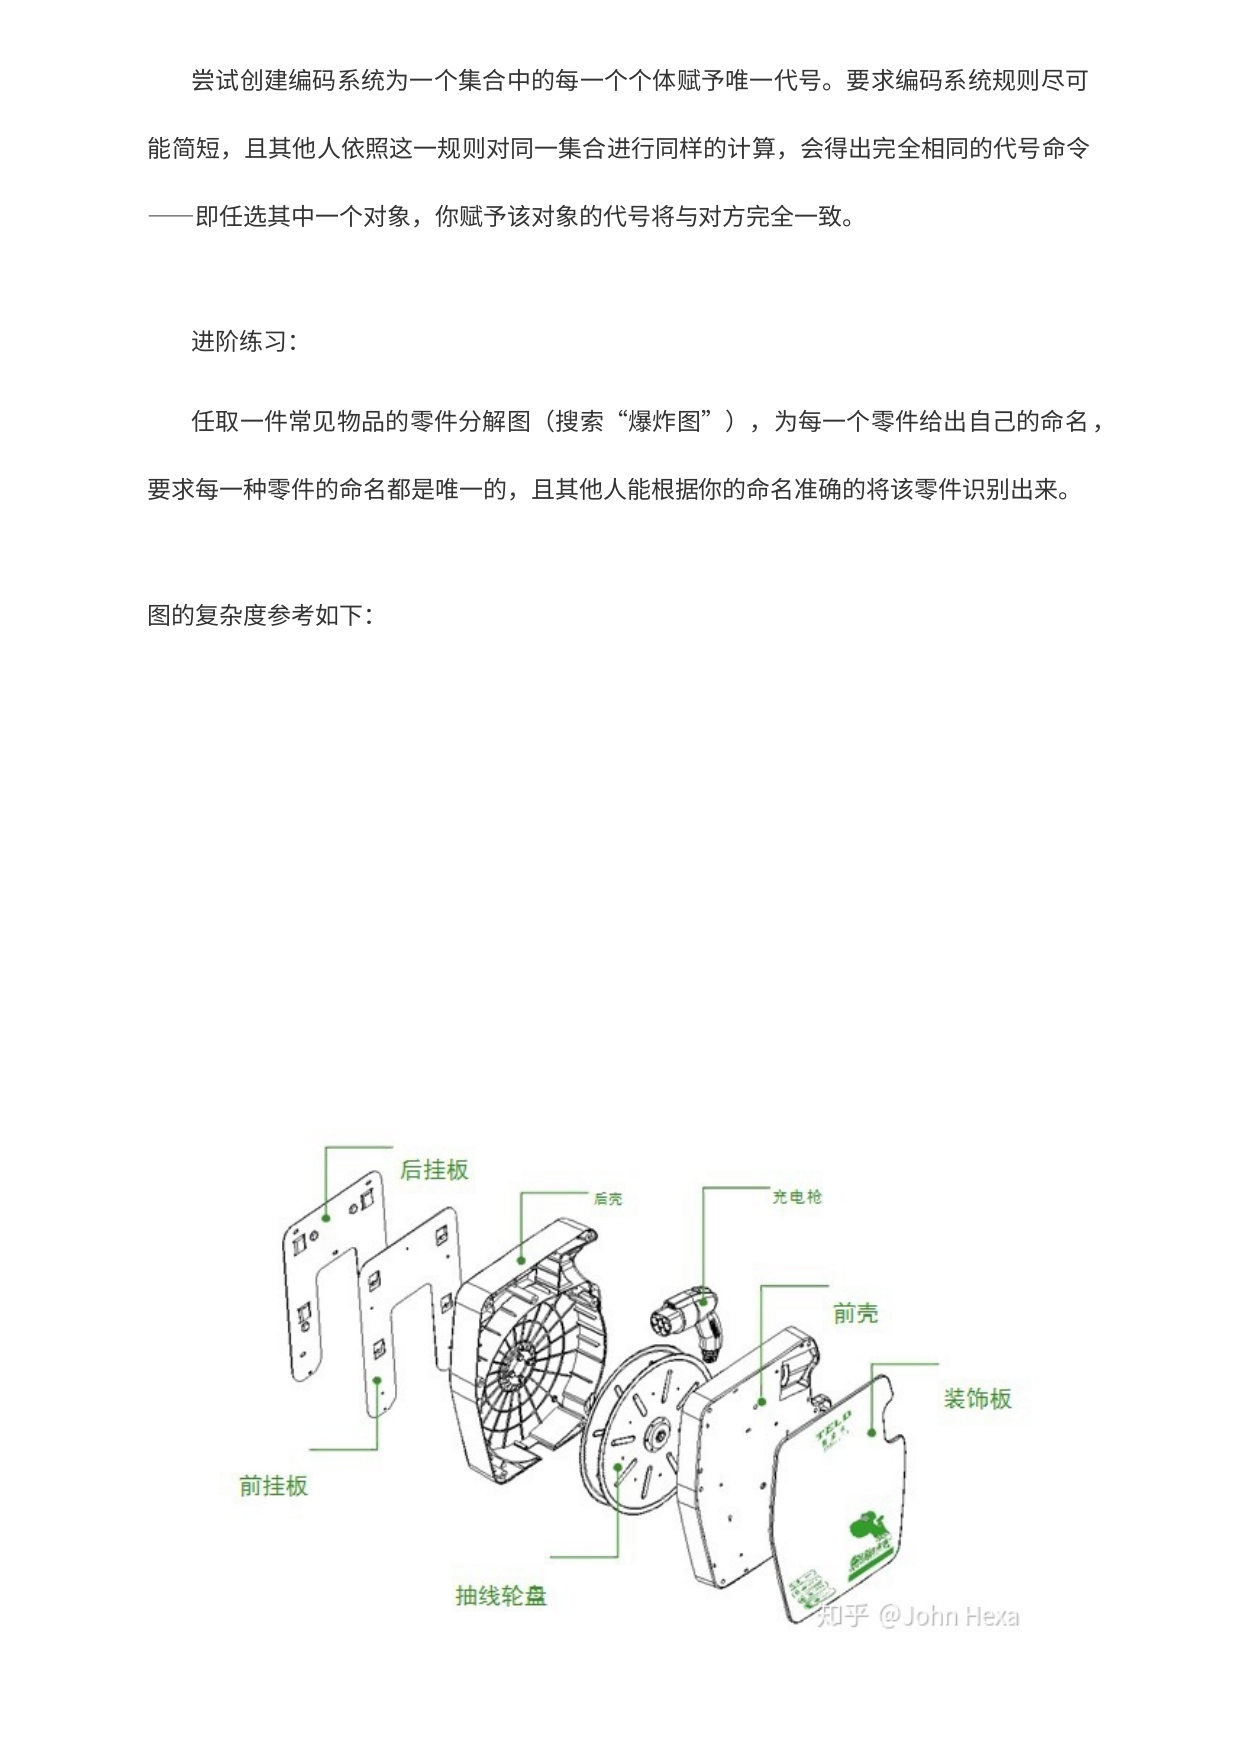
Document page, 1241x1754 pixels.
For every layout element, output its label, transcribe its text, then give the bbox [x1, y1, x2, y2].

picture [197, 1129, 1043, 1632]
text 图的复杂度参考如下： [148, 580, 1092, 648]
table_header [136, 660, 1104, 1651]
text 任取一件常见物品的零件分解图（搜索“爆炸图”），为每一个零件给出自己的命名，要求每一种零件的命名都是唯一的，且其他人能根据你的命名准确的将该零件识别出来。 [148, 386, 1092, 522]
text 进阶练习： [148, 306, 1092, 374]
text 尝试创建编码系统为一个集合中的每一个个体赋予唯一代号。要求编码系统规则尽可能简短，且其他人依照这一规则对同一集合进行同样的计算，会得出完全相同的代号命令——即任选其中一个对象，你赋予该对象的代号将与对方完全一致。 [148, 45, 1092, 249]
